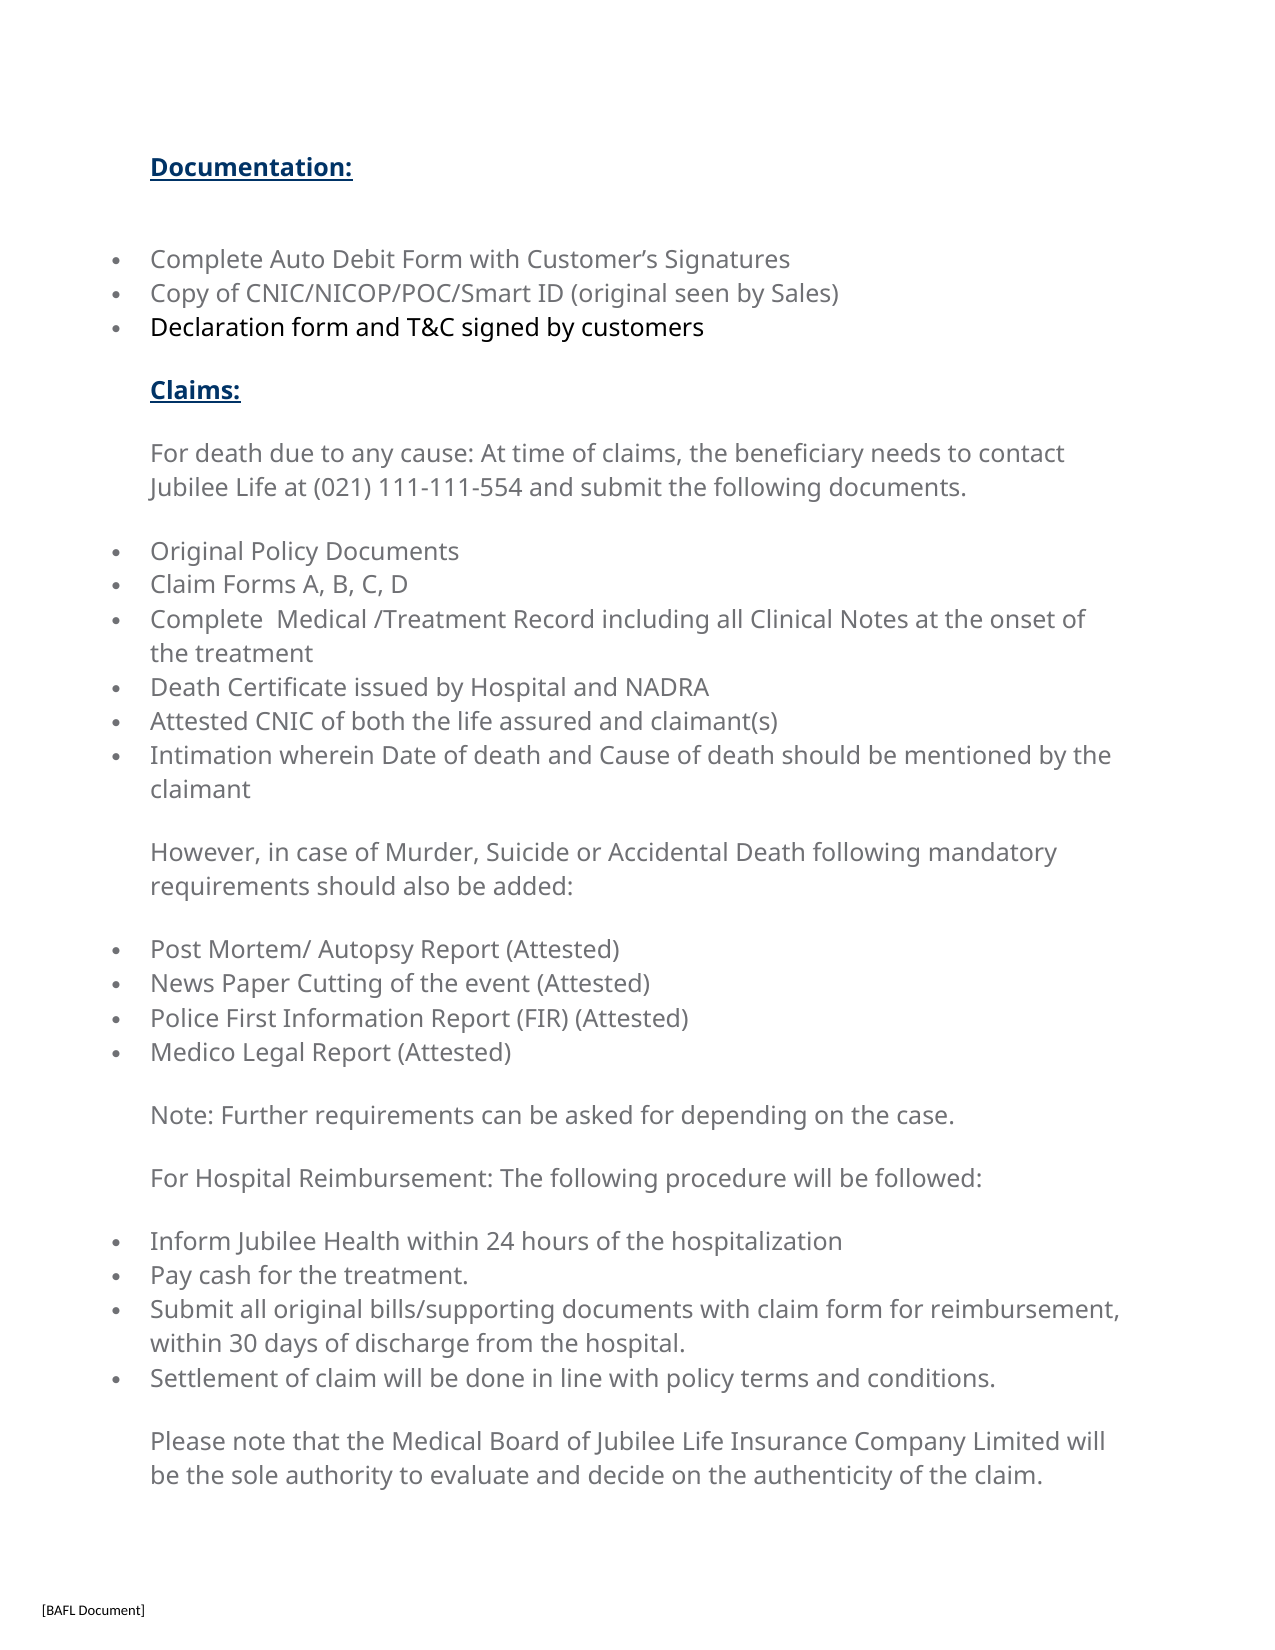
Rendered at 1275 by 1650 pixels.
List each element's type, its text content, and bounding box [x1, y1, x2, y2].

list Attested CNIC of both the life assured and claimant(s) [112, 703, 1125, 737]
text However, in case of Murder, Suicide or Accidental Death following mandatory requirements should also be added: [150, 835, 1125, 903]
list Complete Auto Debit Form with Customer’s Signatures [112, 241, 1125, 275]
list Claim Forms A, B, C, D [112, 567, 1125, 601]
list Medico Legal Report (Attested) [112, 1034, 1125, 1068]
list News Paper Cutting of the event (Attested) [112, 966, 1125, 1000]
list Original Policy Documents [112, 533, 1125, 567]
text Documentation: [150, 150, 1125, 212]
list Declaration form and T&C signed by customers [112, 309, 1125, 343]
list Settlement of claim will be done in line with policy terms and conditions. [112, 1360, 1125, 1394]
text For Hospital Reimbursement: The following procedure will be followed: [150, 1161, 1125, 1195]
list Police First Information Report (FIR) (Attested) [112, 1000, 1125, 1034]
list Intimation wherein Date of death and Cause of death should be mentioned by the claimant [112, 737, 1125, 806]
list Post Mortem/ Autopsy Report (Attested) [112, 932, 1125, 966]
text Note: Further requirements can be asked for depending on the case. [150, 1097, 1125, 1132]
text For death due to any cause: At time of claims, the beneficiary needs to contact Jubilee Life at (021) 111-111-554 and submit the following documents. [150, 436, 1125, 504]
list Complete Medical /Treatment Record including all Clinical Notes at the onset of the treatment [112, 601, 1125, 669]
list Copy of CNIC/NICOP/POC/Smart ID (original seen by Sales) [112, 275, 1125, 309]
text Please note that the Medical Board of Jubilee Life Insurance Company Limited will be the sole authority to evaluate and decide on the authenticity of the claim. [150, 1423, 1125, 1492]
list Inform Jubilee Health within 24 hours of the hospitalization [112, 1224, 1125, 1258]
list Death Certificate issued by Hospital and NADRA [112, 669, 1125, 703]
list Submit all original bills/supporting documents with claim form for reimbursement, within 30 days of discharge from the hospital. [112, 1292, 1125, 1360]
list Pay cash for the treatment. [112, 1258, 1125, 1292]
text Claims: [150, 373, 1125, 407]
